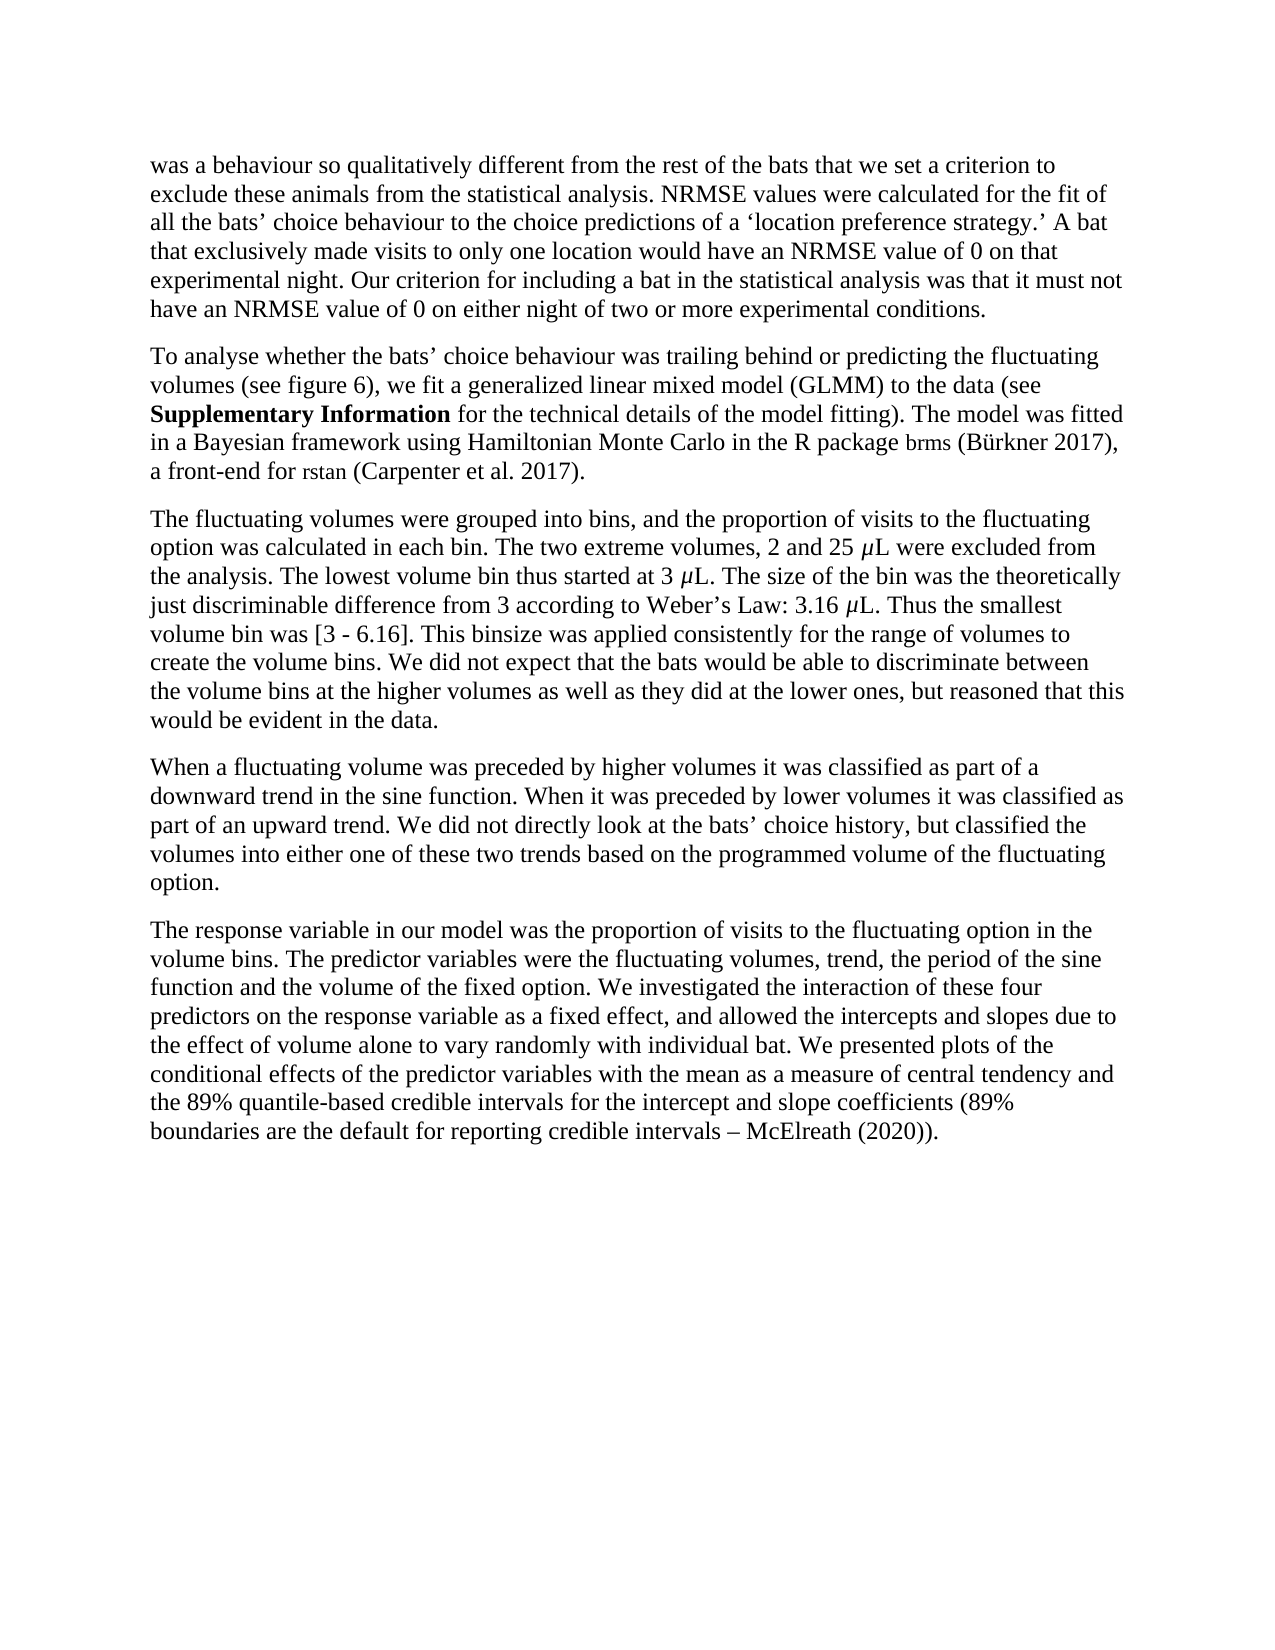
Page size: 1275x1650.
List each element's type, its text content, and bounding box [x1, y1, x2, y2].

text To analyse whether the bats’ choice behaviour was trailing behind or predicting the fluctuating volumes (see figure 6), we fit a generalized linear mixed model (GLMM) to the data (see Supplementary Information for the technical details of the model fitting). The model was fitted in a Bayesian framework using Hamiltonian Monte Carlo in the R package brms (Bürkner 2017), a front-end for rstan (Carpenter et al. 2017). [150, 341, 1125, 485]
text The response variable in our model was the proportion of visits to the fluctuating option in the volume bins. The predictor variables were the fluctuating volumes, trend, the period of the sine function and the volume of the fixed option. We investigated the interaction of these four predictors on the response variable as a fixed effect, and allowed the intercepts and slopes due to the effect of volume alone to vary randomly with individual bat. We presented plots of the conditional effects of the predictor variables with the mean as a measure of central tendency and the 89% quantile-based credible intervals for the intercept and slope coefficients (89% boundaries are the default for reporting credible intervals – McElreath (2020)). [150, 915, 1125, 1145]
text When a fluctuating volume was preceded by higher volumes it was classified as part of a downward trend in the sine function. When it was preceded by lower volumes it was classified as part of an upward trend. We did not directly look at the bats’ choice history, but classified the volumes into either one of these two trends based on the programmed volume of the fluctuating option. [150, 752, 1125, 896]
text The fluctuating volumes were grouped into bins, and the proportion of visits to the fluctuating option was calculated in each bin. The two extreme volumes, 2 and 25 L were excluded from the analysis. The lowest volume bin thus started at 3 L. The size of the bin was the theoretically just discriminable difference from 3 according to Weber’s Law: 3.16 L. Thus the smallest volume bin was [3 - 6.16]. This binsize was applied consistently for the range of volumes to create the volume bins. We did not expect that the bats would be able to discriminate between the volume bins at the higher volumes as well as they did at the lower ones, but reasoned that this would be evident in the data. [150, 504, 1125, 734]
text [150, 150, 1125, 322]
